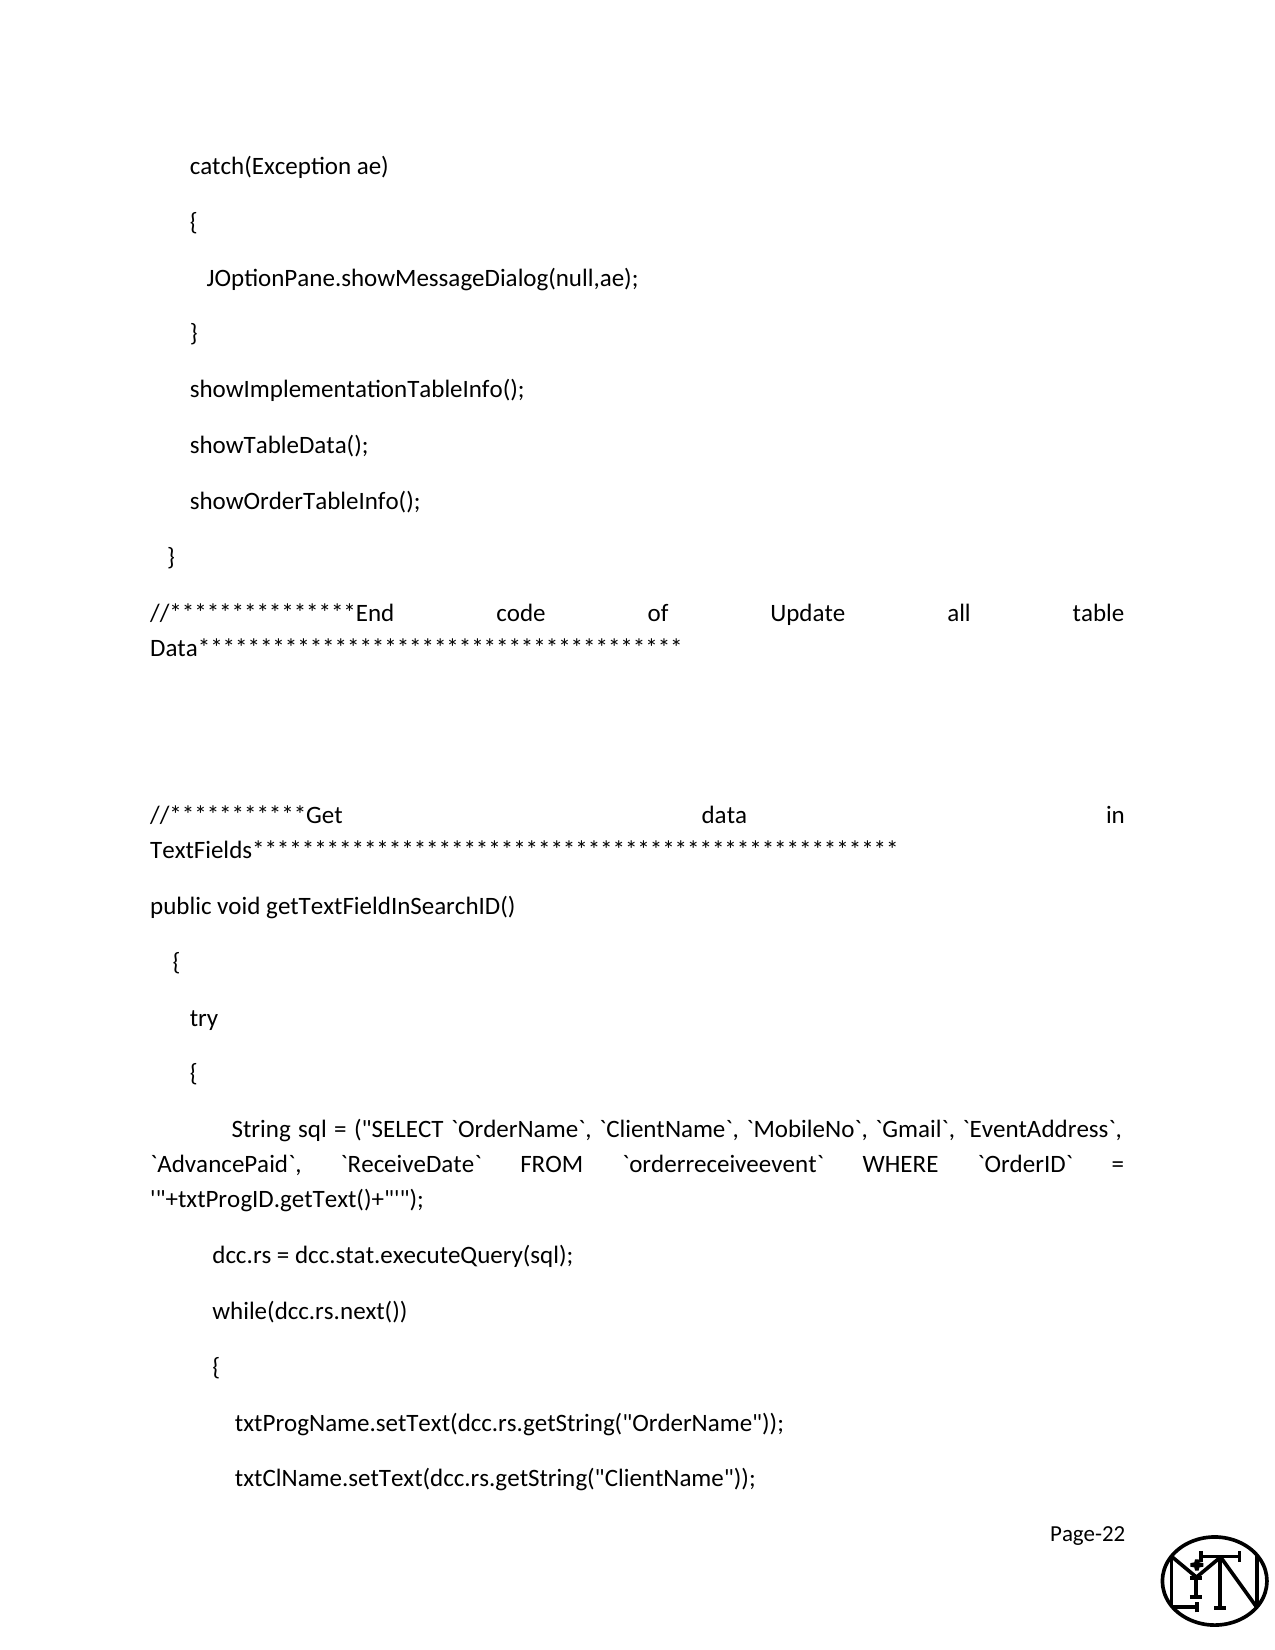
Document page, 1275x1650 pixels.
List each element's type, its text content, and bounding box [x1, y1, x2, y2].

text } [150, 317, 1125, 348]
text String sql = ("SELECT `OrderName`, `ClientName`, `MobileNo`, `Gmail`, `EventAddress`, `AdvancePaid`, `ReceiveDate` FROM `orderreceiveevent` WHERE `OrderID` = '"+txtProgID.getText()+"'"); [150, 1113, 1125, 1214]
text txtProgName.setText(dcc.rs.getString("OrderName")); [150, 1407, 1125, 1437]
text while(dcc.rs.next()) [150, 1295, 1125, 1326]
text showImplementationTableInfo(); [150, 373, 1125, 404]
text { [150, 1351, 1125, 1381]
text dcc.rs = dcc.stat.executeQuery(sql); [150, 1239, 1125, 1270]
text showOrderTableInfo(); [150, 485, 1125, 516]
text JOptionPane.showMessageDialog(null,ae); [150, 262, 1125, 292]
text try [150, 1002, 1125, 1032]
text txtClName.setText(dcc.rs.getString("ClientName")); [150, 1462, 1125, 1493]
text catch(Exception ae) [150, 150, 1125, 181]
text { [150, 1057, 1125, 1088]
text showTableData(); [150, 429, 1125, 460]
text //***************End code of Update all table Data*************************************** [150, 597, 1125, 662]
text { [150, 206, 1125, 236]
text public void getTextFieldInSearchID() [150, 890, 1125, 921]
text } [150, 541, 1125, 571]
text { [150, 946, 1125, 976]
text //***********Get data in TextFields**************************************************** [150, 799, 1125, 865]
